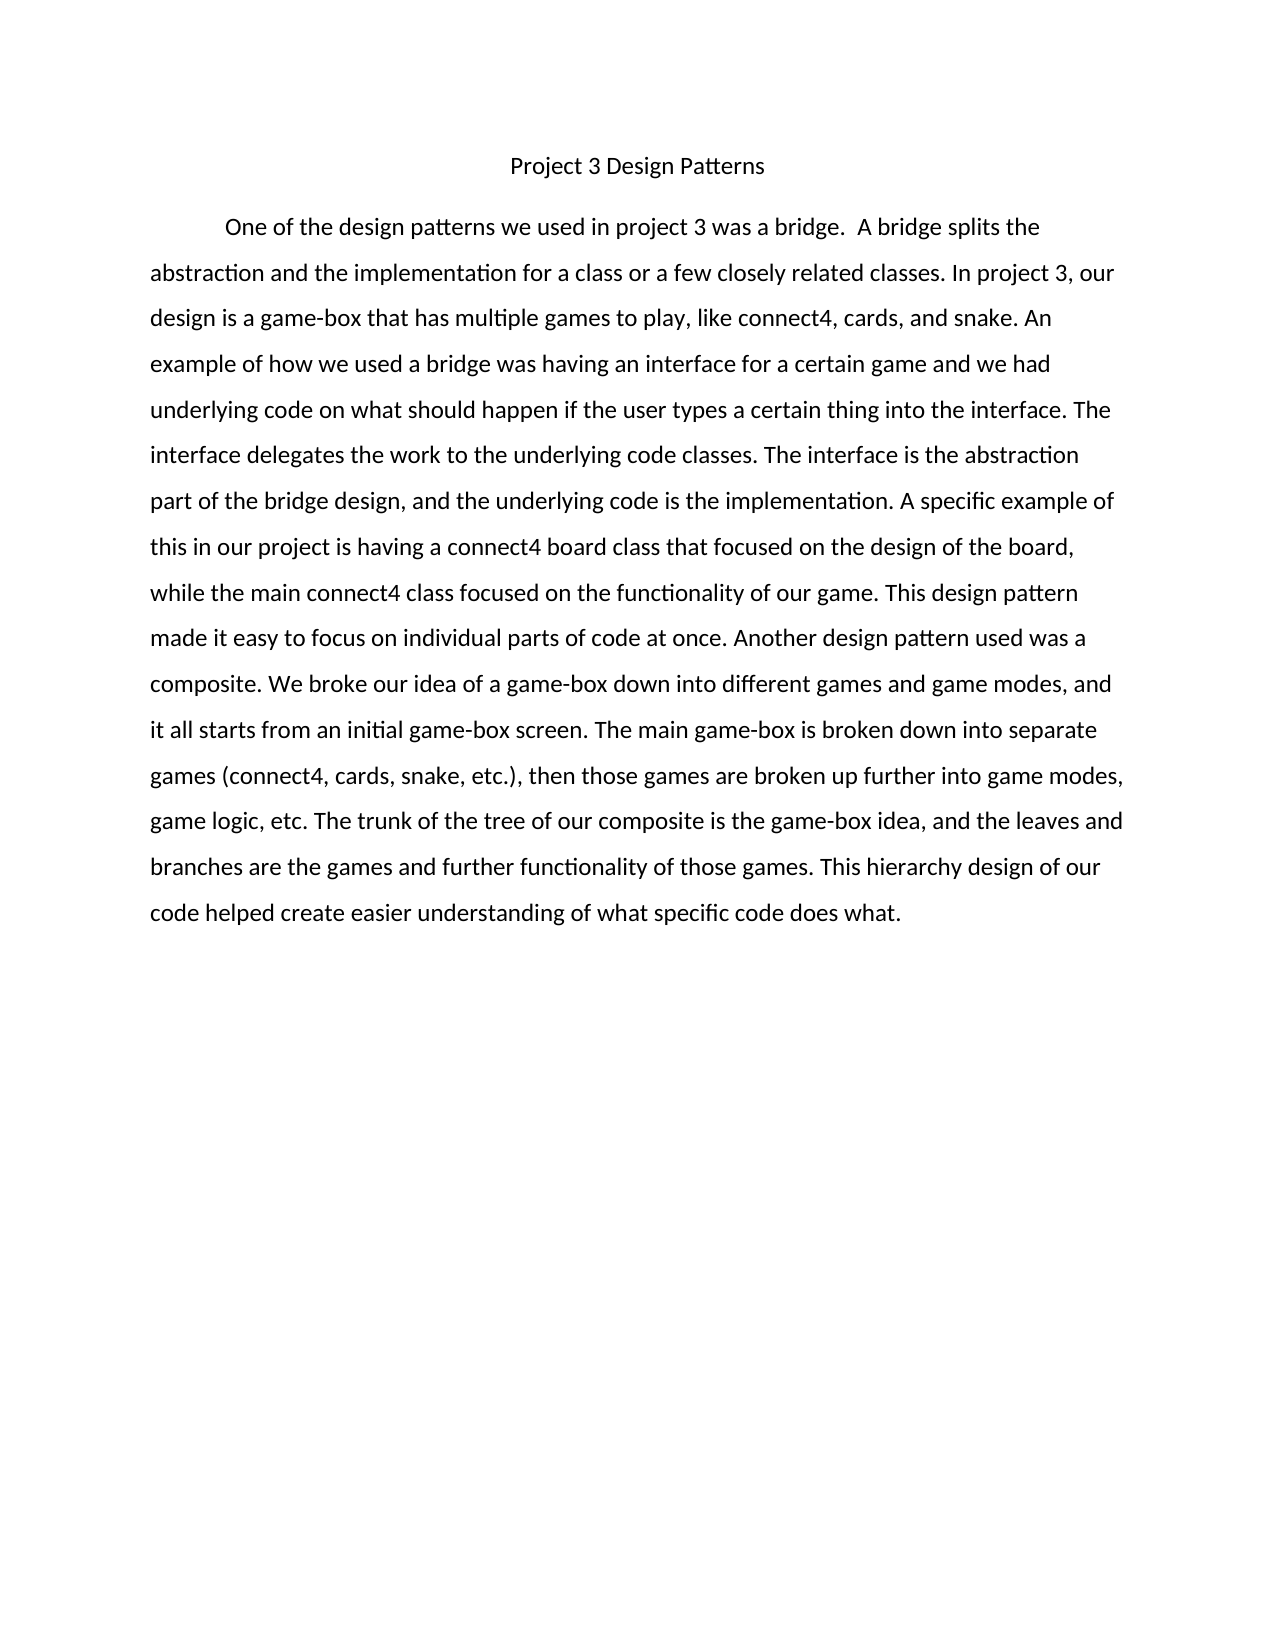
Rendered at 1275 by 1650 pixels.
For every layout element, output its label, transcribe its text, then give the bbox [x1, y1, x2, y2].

text Project 3 Design Patterns [150, 150, 1125, 181]
text One of the design patterns we used in project 3 was a bridge. A bridge splits the abstraction and the implementation for a class or a few closely related classes. In project 3, our design is a game-box that has multiple games to play, like connect4, cards, and snake. An example of how we used a bridge was having an interface for a certain game and we had underlying code on what should happen if the user types a certain thing into the interface. The interface delegates the work to the underlying code classes. The interface is the abstraction part of the bridge design, and the underlying code is the implementation. A specific example of this in our project is having a connect4 board class that focused on the design of the board, while the main connect4 class focused on the functionality of our game. This design pattern made it easy to focus on individual parts of code at once. Another design pattern used was a composite. We broke our idea of a game-box down into different games and game modes, and it all starts from an initial game-box screen. The main game-box is broken down into separate games (connect4, cards, snake, etc.), then those games are broken up further into game modes, game logic, etc. The trunk of the tree of our composite is the game-box idea, and the leaves and branches are the games and further functionality of those games. This hierarchy design of our code helped create easier understanding of what specific code does what. [150, 211, 1125, 927]
